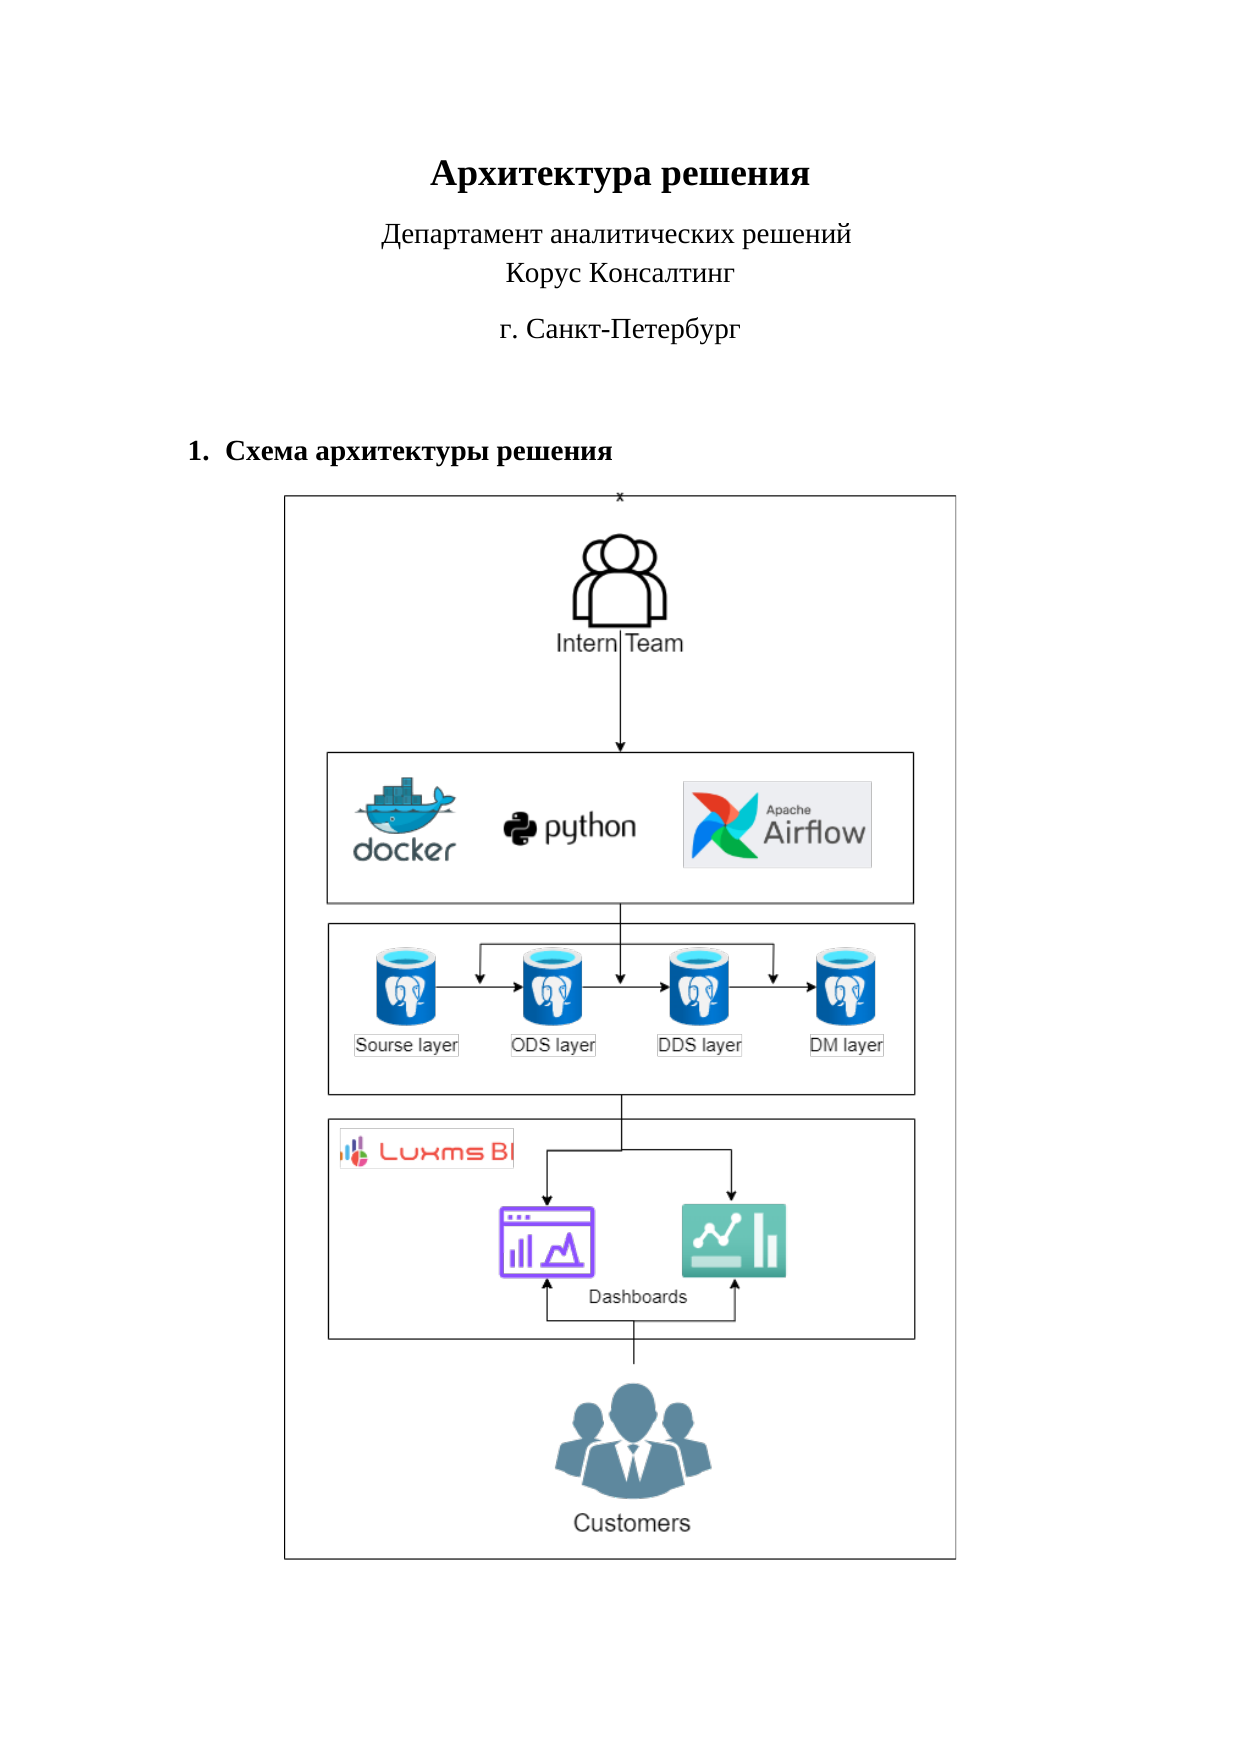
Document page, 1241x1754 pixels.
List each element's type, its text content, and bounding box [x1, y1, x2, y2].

list Схема архитектуры решения [187, 433, 1090, 467]
text Архитектура решения [150, 150, 1090, 193]
text г. Санкт-Петербург [150, 311, 1090, 344]
text Департамент аналитических решений Корус Консалтинг [150, 217, 1090, 289]
